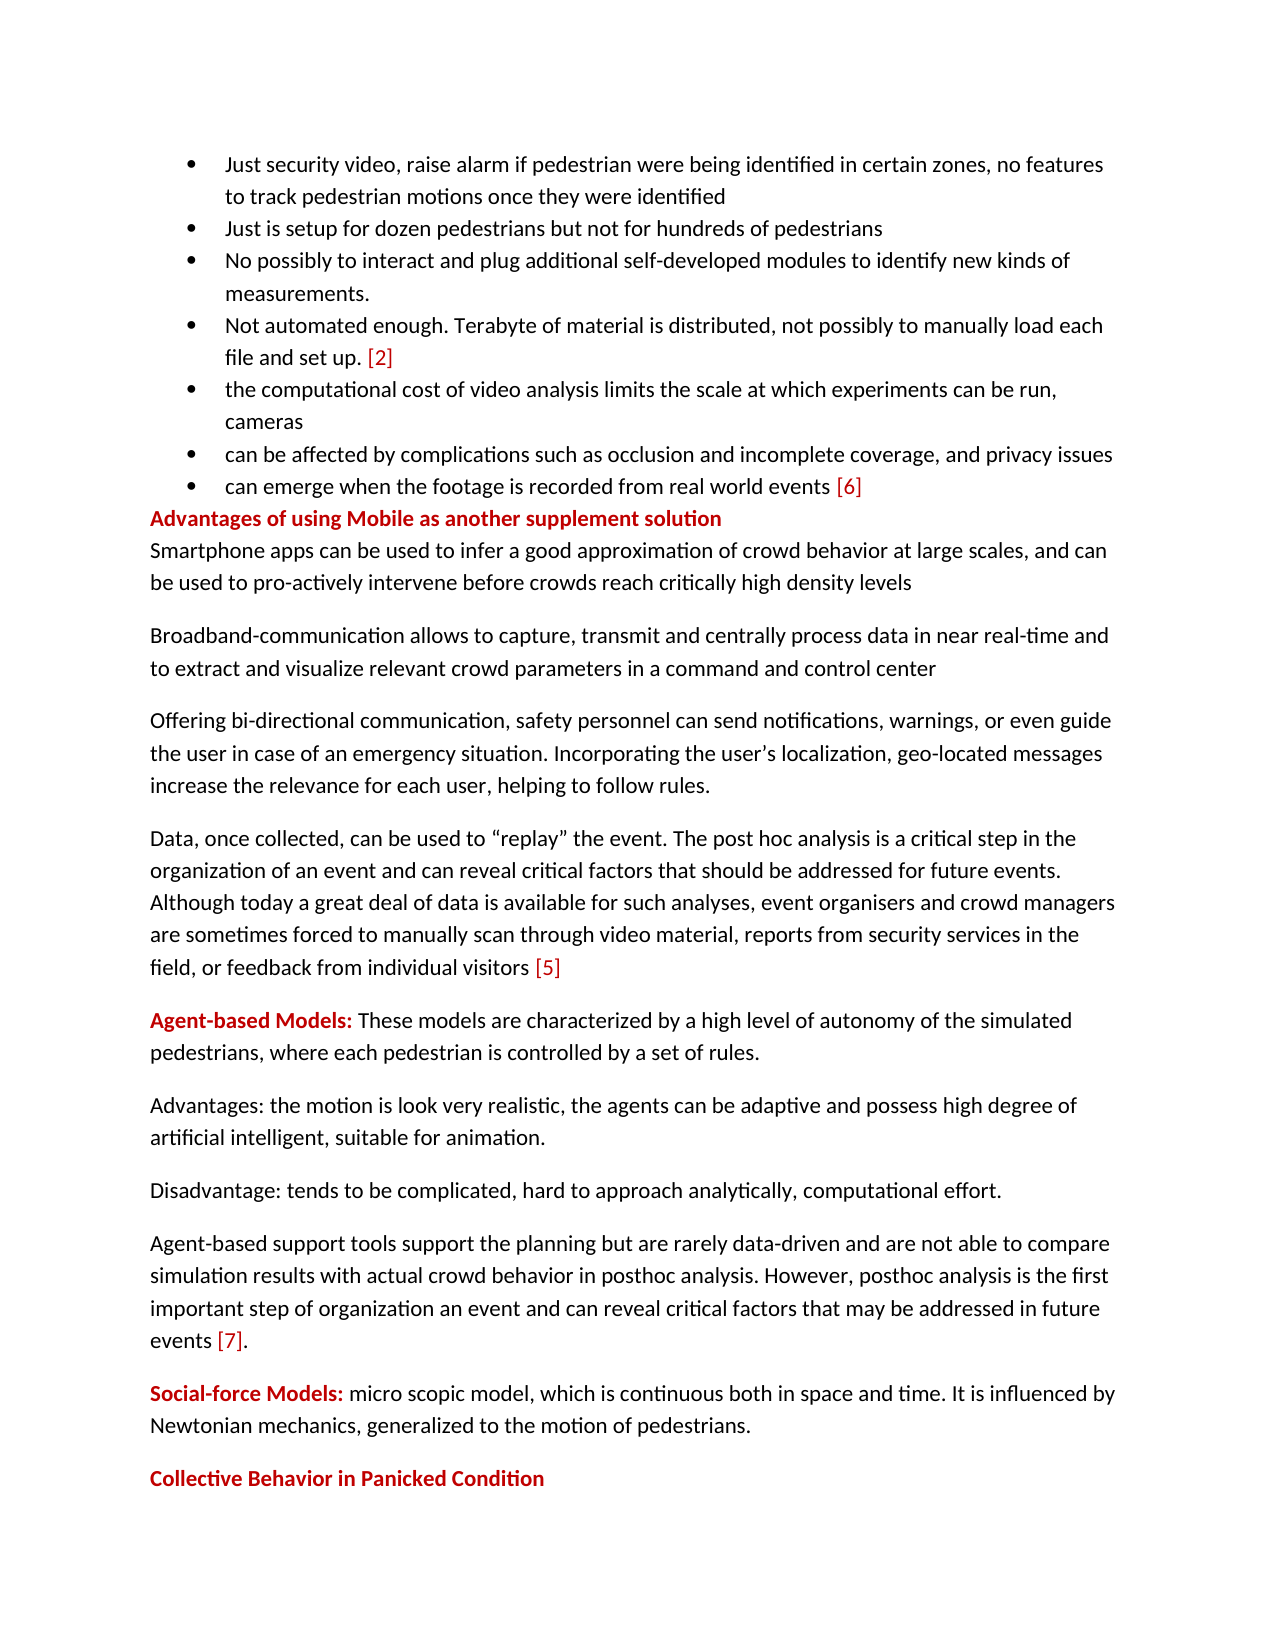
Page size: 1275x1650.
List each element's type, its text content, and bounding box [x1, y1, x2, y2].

list Not automated enough. Terabyte of material is distributed, not possibly to manually load each file and set up. [2] [187, 311, 1125, 371]
list can emerge when the footage is recorded from real world events [6] [187, 472, 1125, 500]
text Data, once collected, can be used to “replay” the event. The post hoc analysis is a critical step in the organization of an event and can reveal critical factors that should be addressed for future events. Although today a great deal of data is available for such analyses, event organisers and crowd managers are sometimes forced to manually scan through video material, reports from security services in the field, or feedback from individual visitors [5] [150, 824, 1125, 981]
text Broadband-communication allows to capture, transmit and centrally process data in near real-time and to extract and visualize relevant crowd parameters in a command and control center [150, 621, 1125, 682]
list Advantages of using Mobile as another supplement solution [150, 504, 1125, 532]
text Offering bi-directional communication, safety personnel can send notifications, warnings, or even guide the user in case of an emergency situation. Incorporating the user’s localization, geo-located messages increase the relevance for each user, helping to follow rules. [150, 707, 1125, 799]
text Advantages: the motion is look very realistic, the agents can be adaptive and possess high degree of artificial intelligent, suitable for animation. [150, 1091, 1125, 1151]
list can be affected by complications such as occlusion and incomplete coverage, and privacy issues [187, 440, 1125, 468]
list the computational cost of video analysis limits the scale at which experiments can be run, cameras [187, 375, 1125, 436]
text Collective Behavior in Panicked Condition [150, 1464, 1125, 1492]
text Agent-based Models: These models are characterized by a high level of autonomy of the simulated pedestrians, where each pedestrian is controlled by a set of rules. [150, 1006, 1125, 1066]
list Just security video, raise alarm if pedestrian were being identified in certain zones, no features to track pedestrian motions once they were identified [187, 150, 1125, 210]
text Disadvantage: tends to be complicated, hard to approach analytically, computational effort. [150, 1176, 1125, 1204]
list Just is setup for dozen pedestrians but not for hundreds of pedestrians [187, 214, 1125, 242]
text Agent-based support tools support the planning but are rarely data-driven and are not able to compare simulation results with actual crowd behavior in posthoc analysis. However, posthoc analysis is the first important step of organization an event and can reveal critical factors that may be addressed in future events [7]. [150, 1229, 1125, 1354]
list No possibly to interact and plug additional self-developed modules to identify new kinds of measurements. [187, 247, 1125, 307]
text Social-force Models: micro scopic model, which is continuous both in space and time. It is influenced by Newtonian mechanics, generalized to the motion of pedestrians. [150, 1379, 1125, 1439]
list Smartphone apps can be used to infer a good approximation of crowd behavior at large scales, and can be used to pro-actively intervene before crowds reach critically high density levels [150, 536, 1125, 596]
